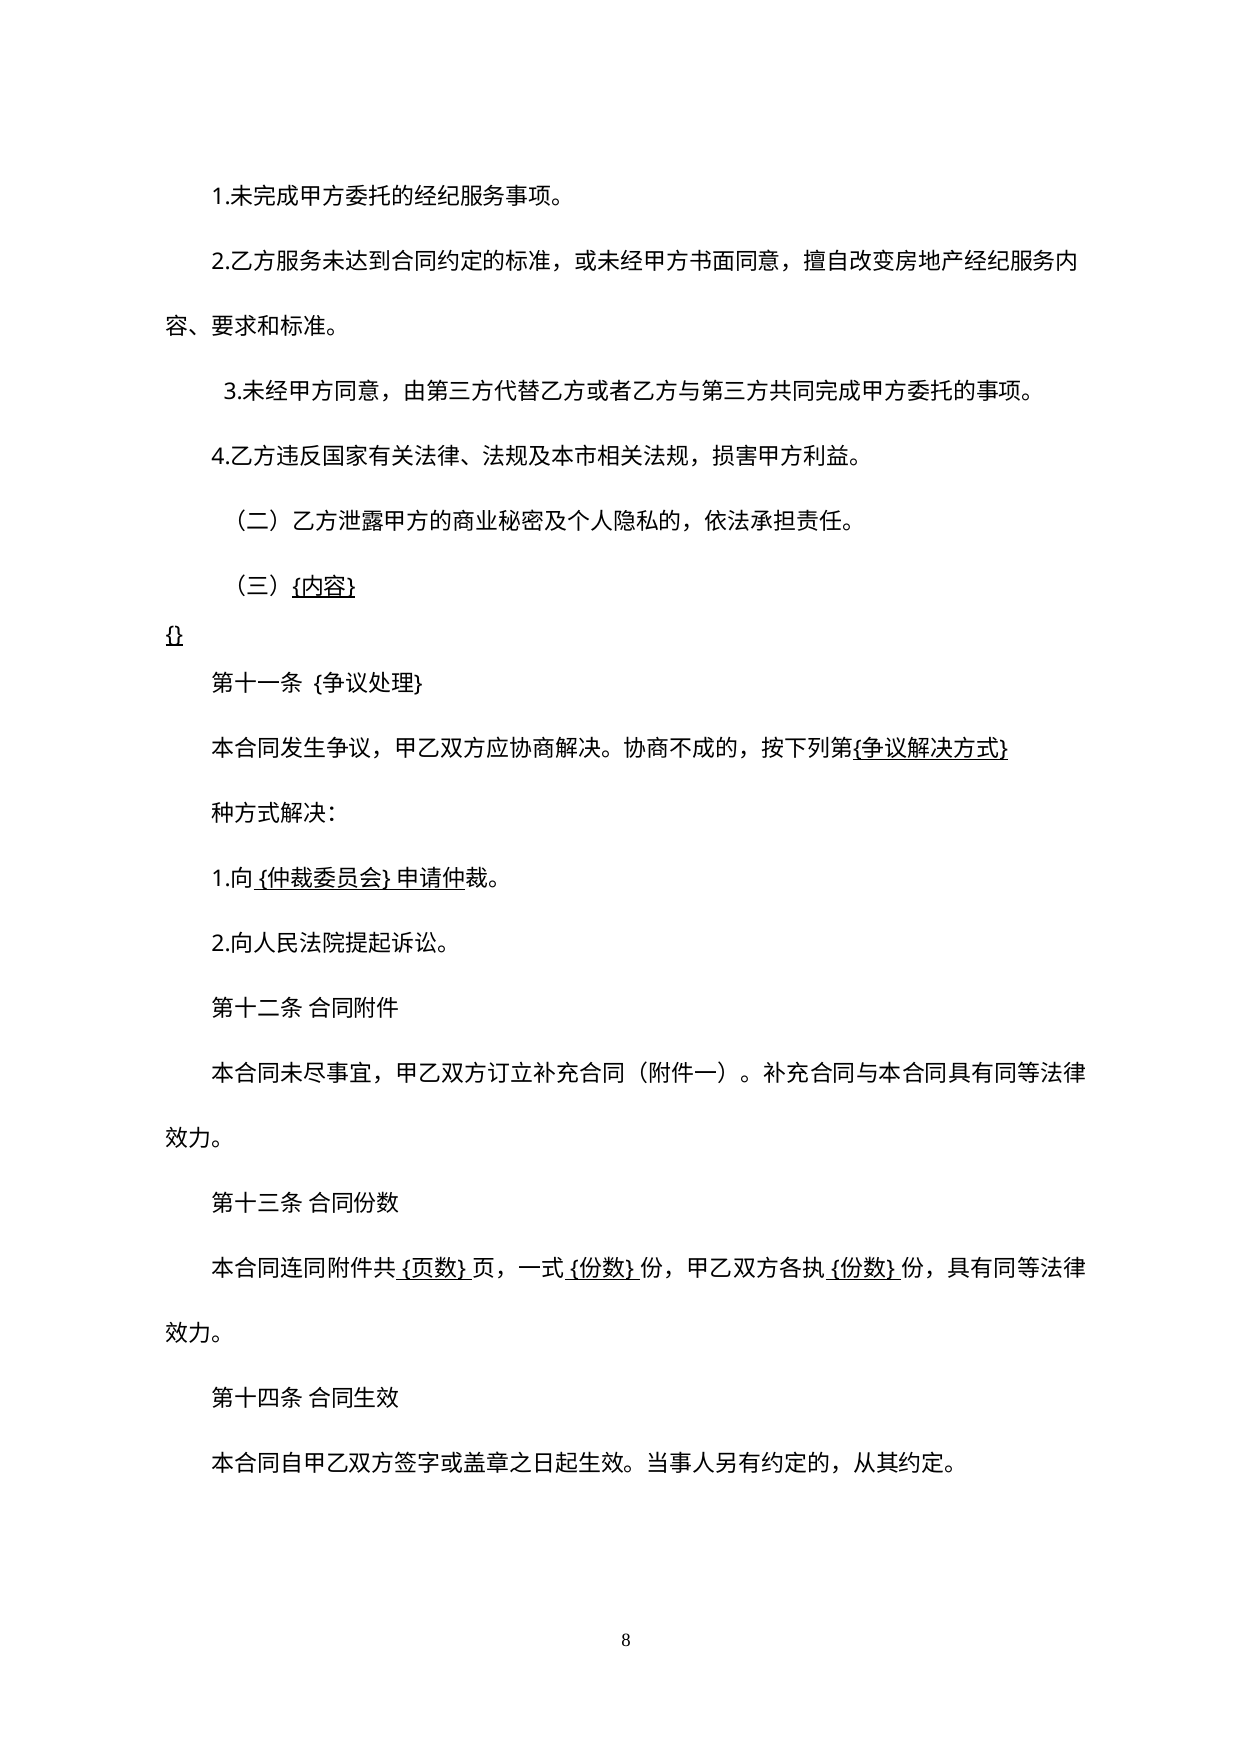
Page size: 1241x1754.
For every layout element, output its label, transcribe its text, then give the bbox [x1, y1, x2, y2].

text 第十三条 合同份数 [165, 1169, 1087, 1234]
text 4.乙方违反国家有关法律、法规及本市相关法规，损害甲方利益。 [165, 422, 1087, 487]
text （三）{内容} [165, 552, 1087, 617]
text 3.未经甲方同意，由第三方代替乙方或者乙方与第三方共同完成甲方委托的事项。 [165, 357, 1087, 422]
text 2.向人民法院提起诉讼。 [165, 909, 1087, 974]
text （二）乙方泄露甲方的商业秘密及个人隐私的，依法承担责任。 [165, 487, 1087, 552]
text 本合同连同附件共 {页数} 页，一式 {份数} 份，甲乙双方各执 {份数} 份，具有同等法律效力。 [165, 1234, 1087, 1364]
text 1.未完成甲方委托的经纪服务事项。 [165, 162, 1087, 227]
text 第十一条 {争议处理} [165, 649, 1087, 714]
text 本合同发生争议，甲乙双方应协商解决。协商不成的，按下列第{争议解决方式} [165, 714, 1087, 779]
text 第十二条 合同附件 [165, 974, 1087, 1039]
text 本合同自甲乙双方签字或盖章之日起生效。当事人另有约定的，从其约定。 [165, 1429, 1087, 1494]
text 2.乙方服务未达到合同约定的标准，或未经甲方书面同意，擅自改变房地产经纪服务内容、要求和标准。 [165, 227, 1087, 357]
text 本合同未尽事宜，甲乙双方订立补充合同（附件一）。补充合同与本合同具有同等法律效力。 [165, 1039, 1087, 1169]
text 第十四条 合同生效 [165, 1364, 1087, 1429]
text {} [165, 617, 1087, 649]
text 1.向 {仲裁委员会} 申请仲裁。 [165, 844, 1087, 909]
text 种方式解决： [165, 779, 1087, 844]
